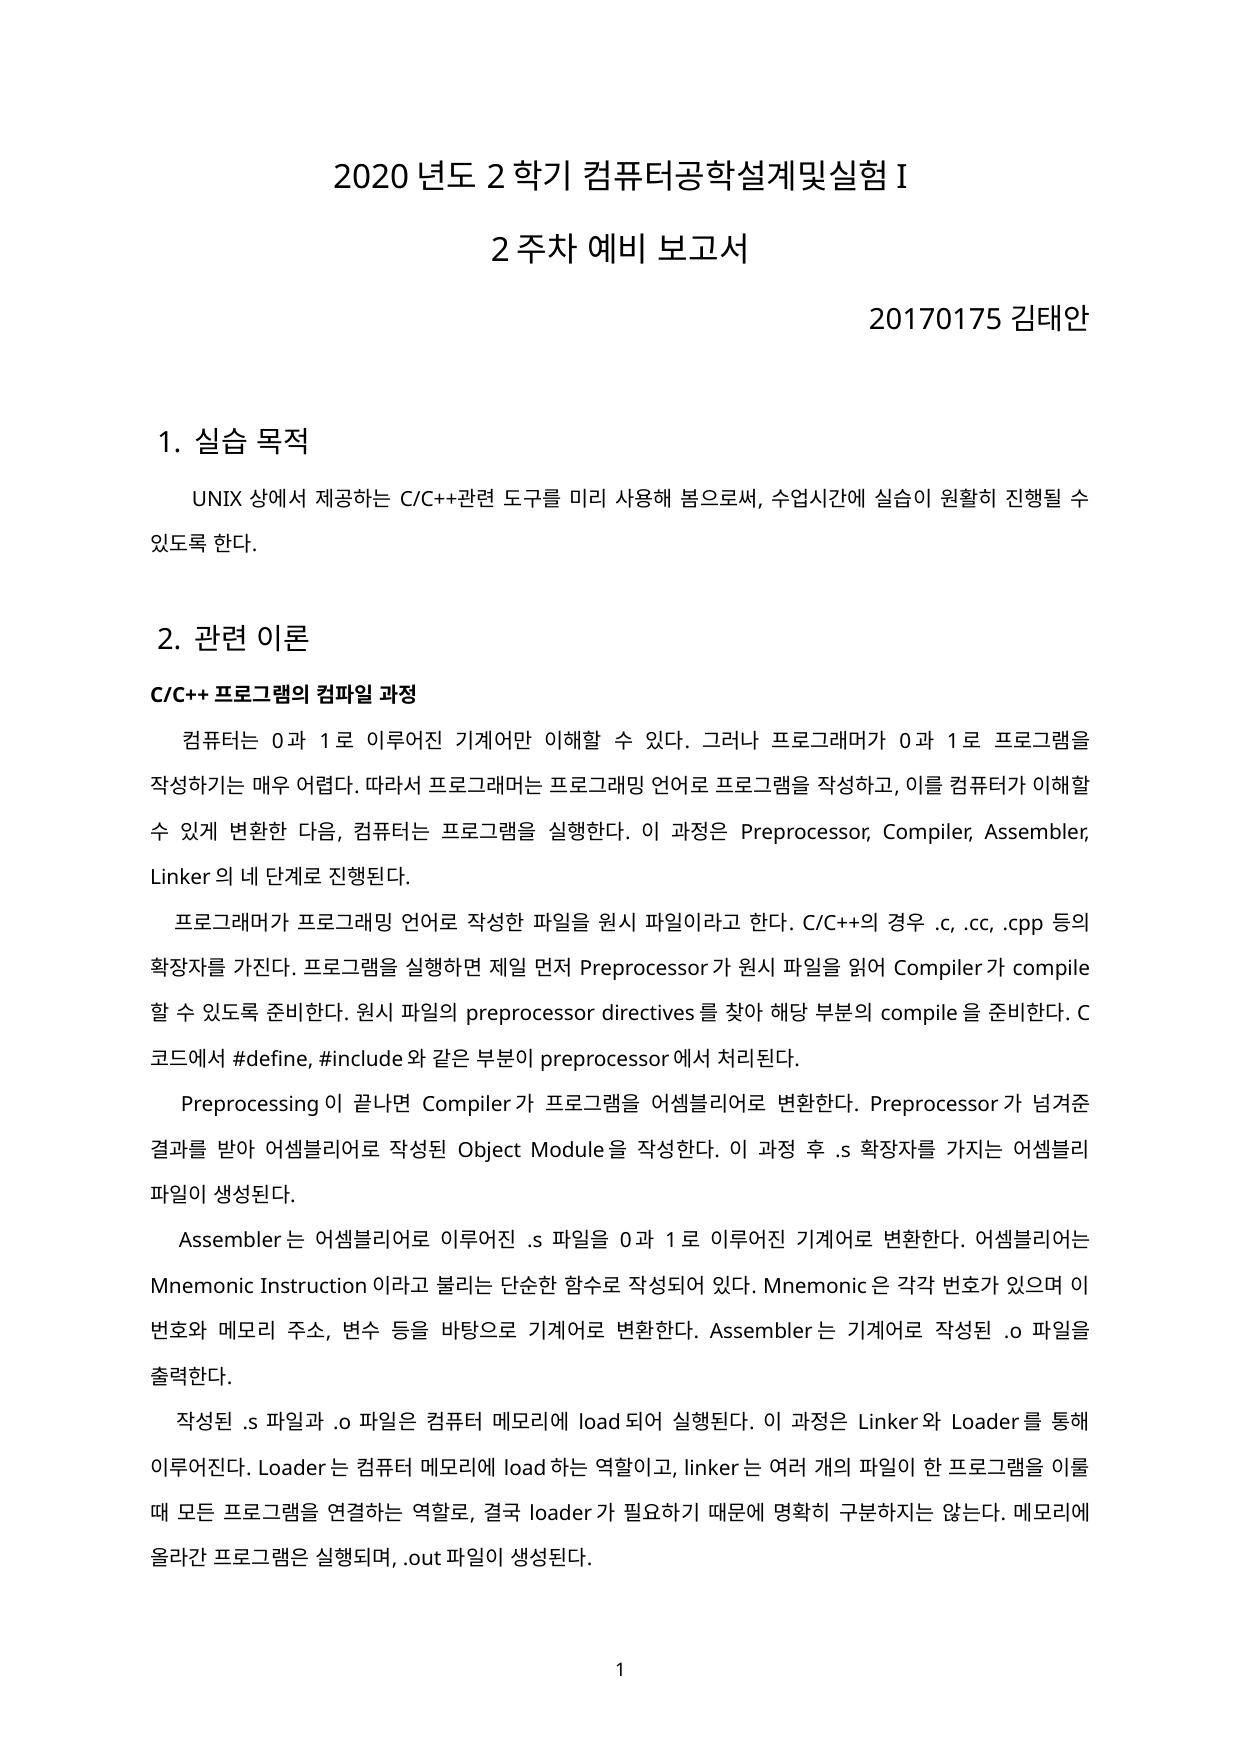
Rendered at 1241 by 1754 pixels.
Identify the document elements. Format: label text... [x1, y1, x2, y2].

text 2주차 예비 보고서 [150, 223, 1090, 271]
list 실습 목적 [157, 418, 1090, 461]
text Preprocessing이 끝나면 Compiler가 프로그램을 어셈블리어로 변환한다. Preprocessor가 넘겨준 결과를 받아 어셈블리어로 작성된 Object Module을 작성한다. 이 과정 후 .s 확장자를 가지는 어셈블리 파일이 생성된다. [150, 1087, 1090, 1209]
text 20170175 김태안 [150, 295, 1090, 338]
list 관련 이론 [157, 615, 1090, 658]
text 작성된 .s 파일과 .o 파일은 컴퓨터 메모리에 load되어 실행된다. 이 과정은 Linker와 Loader를 통해 이루어진다. Loader는 컴퓨터 메모리에 load하는 역할이고, linker는 여러 개의 파일이 한 프로그램을 이룰 때 모든 프로그램을 연결하는 역할로, 결국 loader가 필요하기 때문에 명확히 구분하지는 않는다. 메모리에 올라간 프로그램은 실행되며, .out 파일이 생성된다. [150, 1405, 1090, 1572]
text 프로그래머가 프로그래밍 언어로 작성한 파일을 원시 파일이라고 한다. C/C++의 경우 .c, .cc, .cpp 등의 확장자를 가진다. 프로그램을 실행하면 제일 먼저 Preprocessor가 원시 파일을 읽어 Compiler가 compile할 수 있도록 준비한다. 원시 파일의 preprocessor directives를 찾아 해당 부분의 compile을 준비한다. C 코드에서 #define, #include와 같은 부분이 preprocessor에서 처리된다. [150, 906, 1090, 1072]
text C/C++ 프로그램의 컴파일 과정 [150, 679, 1090, 709]
text 2020년도 2학기 컴퓨터공학설계및실험I [150, 150, 1090, 198]
text Assembler는 어셈블리어로 이루어진 .s 파일을 0과 1로 이루어진 기계어로 변환한다. 어셈블리어는 Mnemonic Instruction이라고 불리는 단순한 함수로 작성되어 있다. Mnemonic은 각각 번호가 있으며 이 번호와 메모리 주소, 변수 등을 바탕으로 기계어로 변환한다. Assembler는 기계어로 작성된 .o 파일을 출력한다. [150, 1224, 1090, 1390]
text UNIX 상에서 제공하는 C/C++관련 도구를 미리 사용해 봄으로써, 수업시간에 실습이 원활히 진행될 수 있도록 한다. [150, 482, 1090, 557]
text 컴퓨터는 0과 1로 이루어진 기계어만 이해할 수 있다. 그러나 프로그래머가 0과 1로 프로그램을 작성하기는 매우 어렵다. 따라서 프로그래머는 프로그래밍 언어로 프로그램을 작성하고, 이를 컴퓨터가 이해할 수 있게 변환한 다음, 컴퓨터는 프로그램을 실행한다. 이 과정은 Preprocessor, Compiler, Assembler, Linker의 네 단계로 진행된다. [150, 724, 1090, 891]
